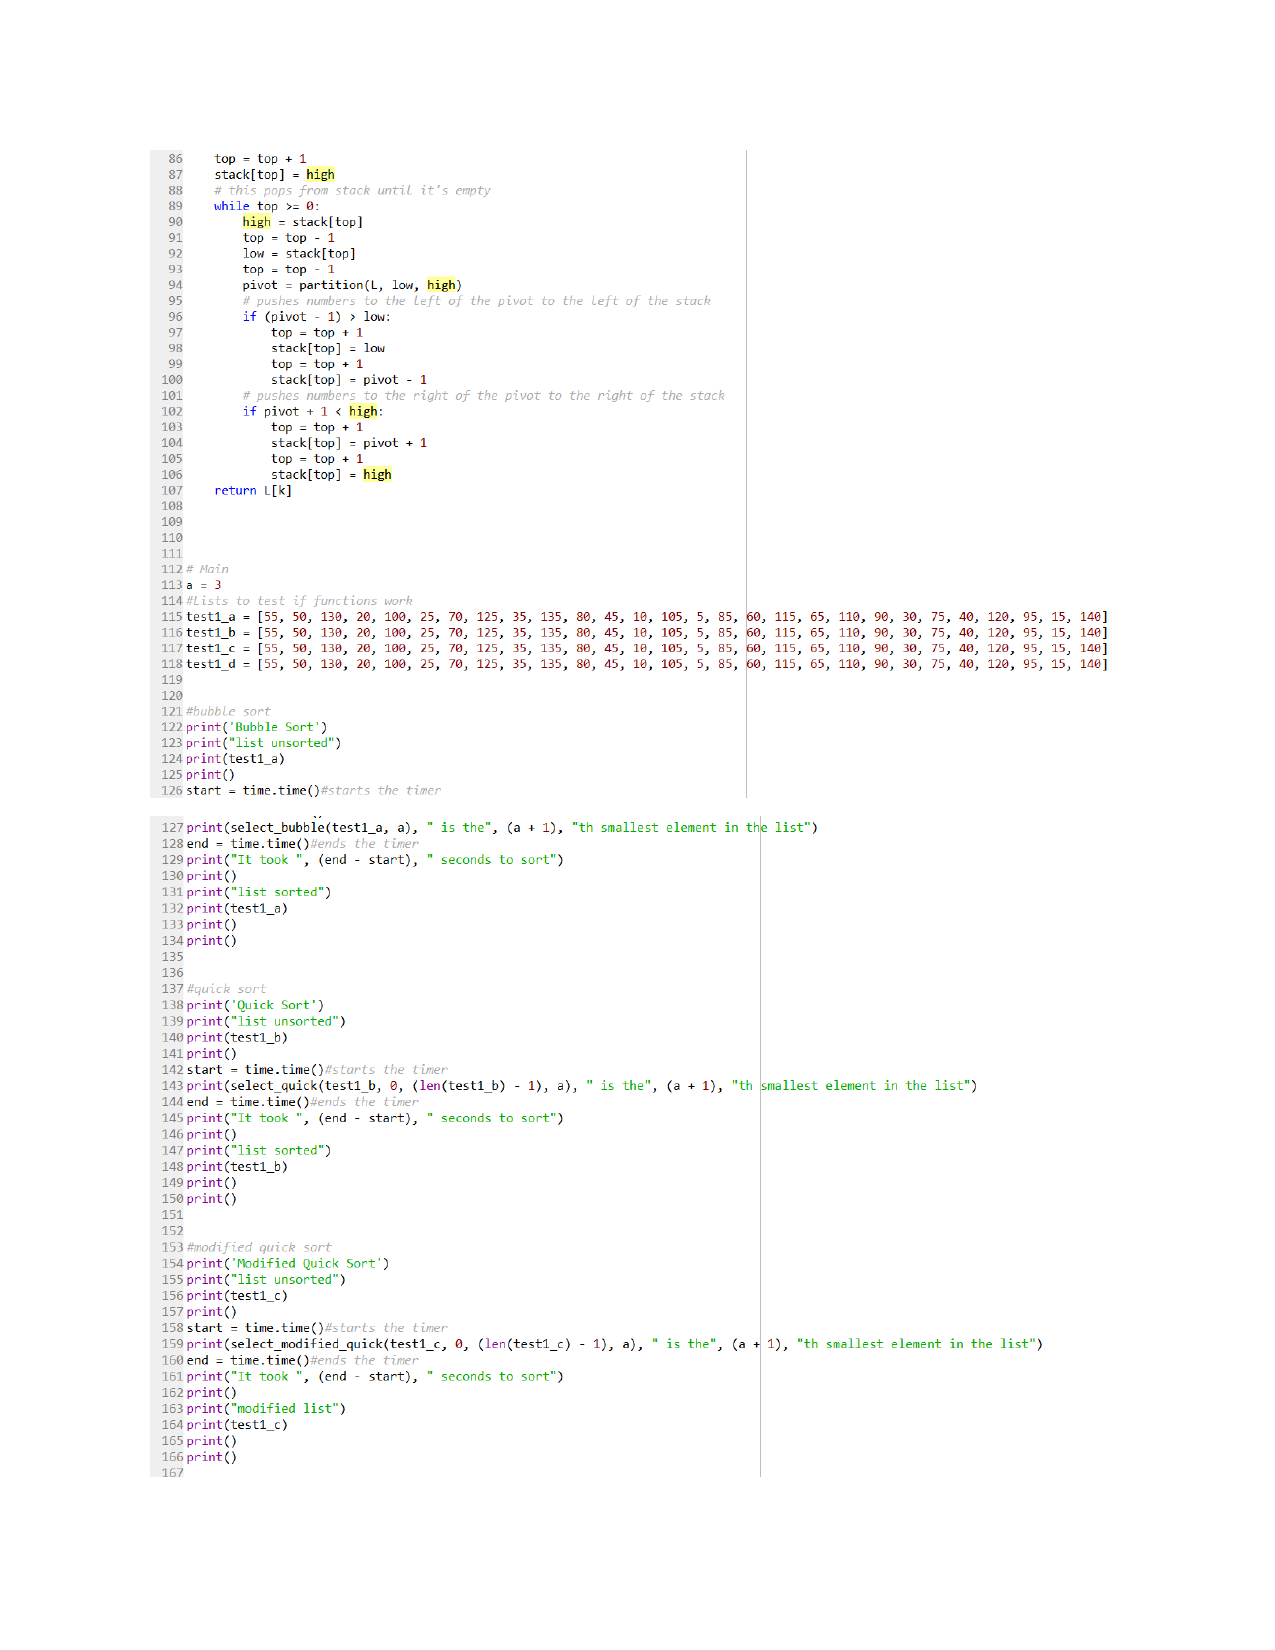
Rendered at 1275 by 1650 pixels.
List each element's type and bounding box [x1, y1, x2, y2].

picture [150, 150, 1137, 798]
picture [150, 816, 1075, 1477]
